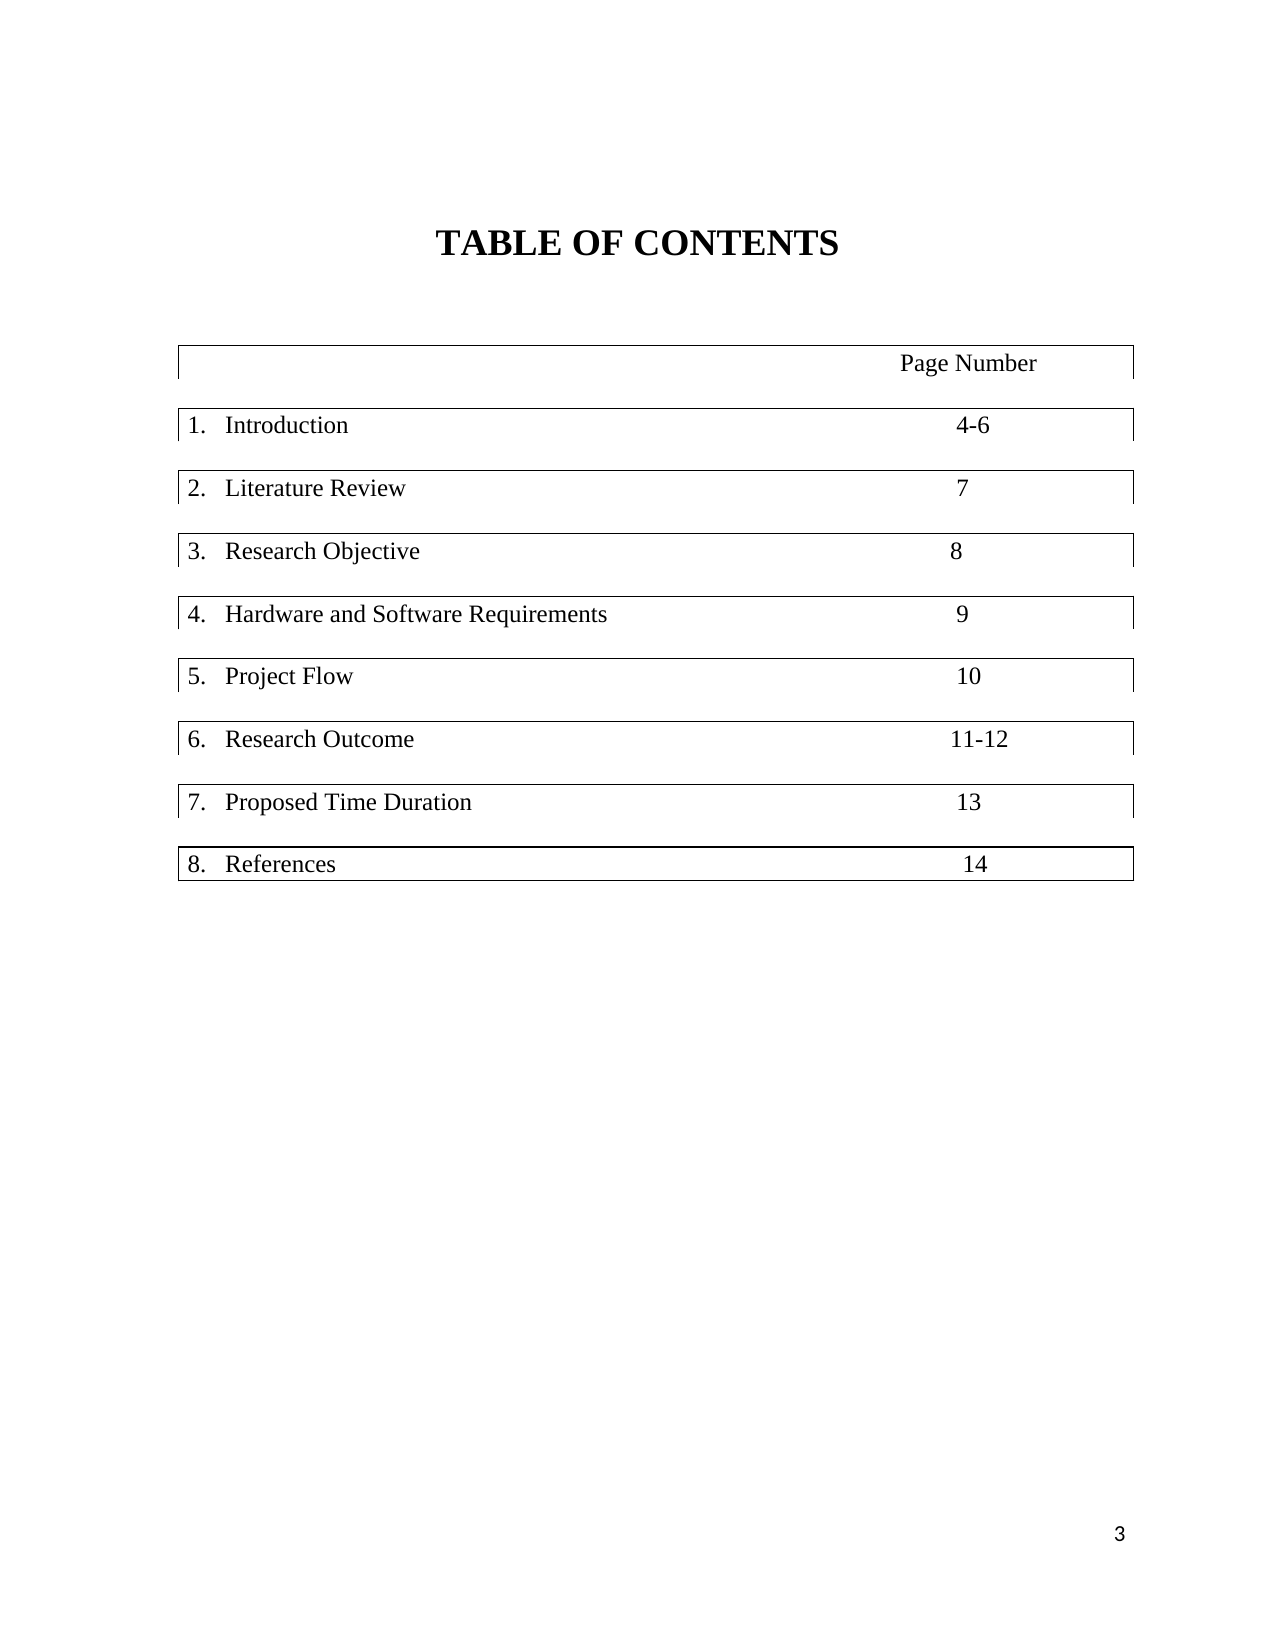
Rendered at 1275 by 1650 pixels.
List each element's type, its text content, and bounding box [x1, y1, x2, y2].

list Hardware and Software Requirements 9 [179, 597, 1133, 629]
list Page Number [179, 346, 1133, 379]
list Proposed Time Duration 13 [179, 785, 1133, 818]
text TABLE OF CONTENTS [150, 220, 1125, 263]
list Project Flow 10 [179, 659, 1133, 692]
list Introduction 4-6 [179, 409, 1133, 441]
list Research Outcome 11-12 [179, 722, 1133, 755]
list Literature Review 7 [179, 471, 1133, 504]
list Research Objective 8 [179, 534, 1133, 567]
list References 14 [179, 848, 1133, 880]
